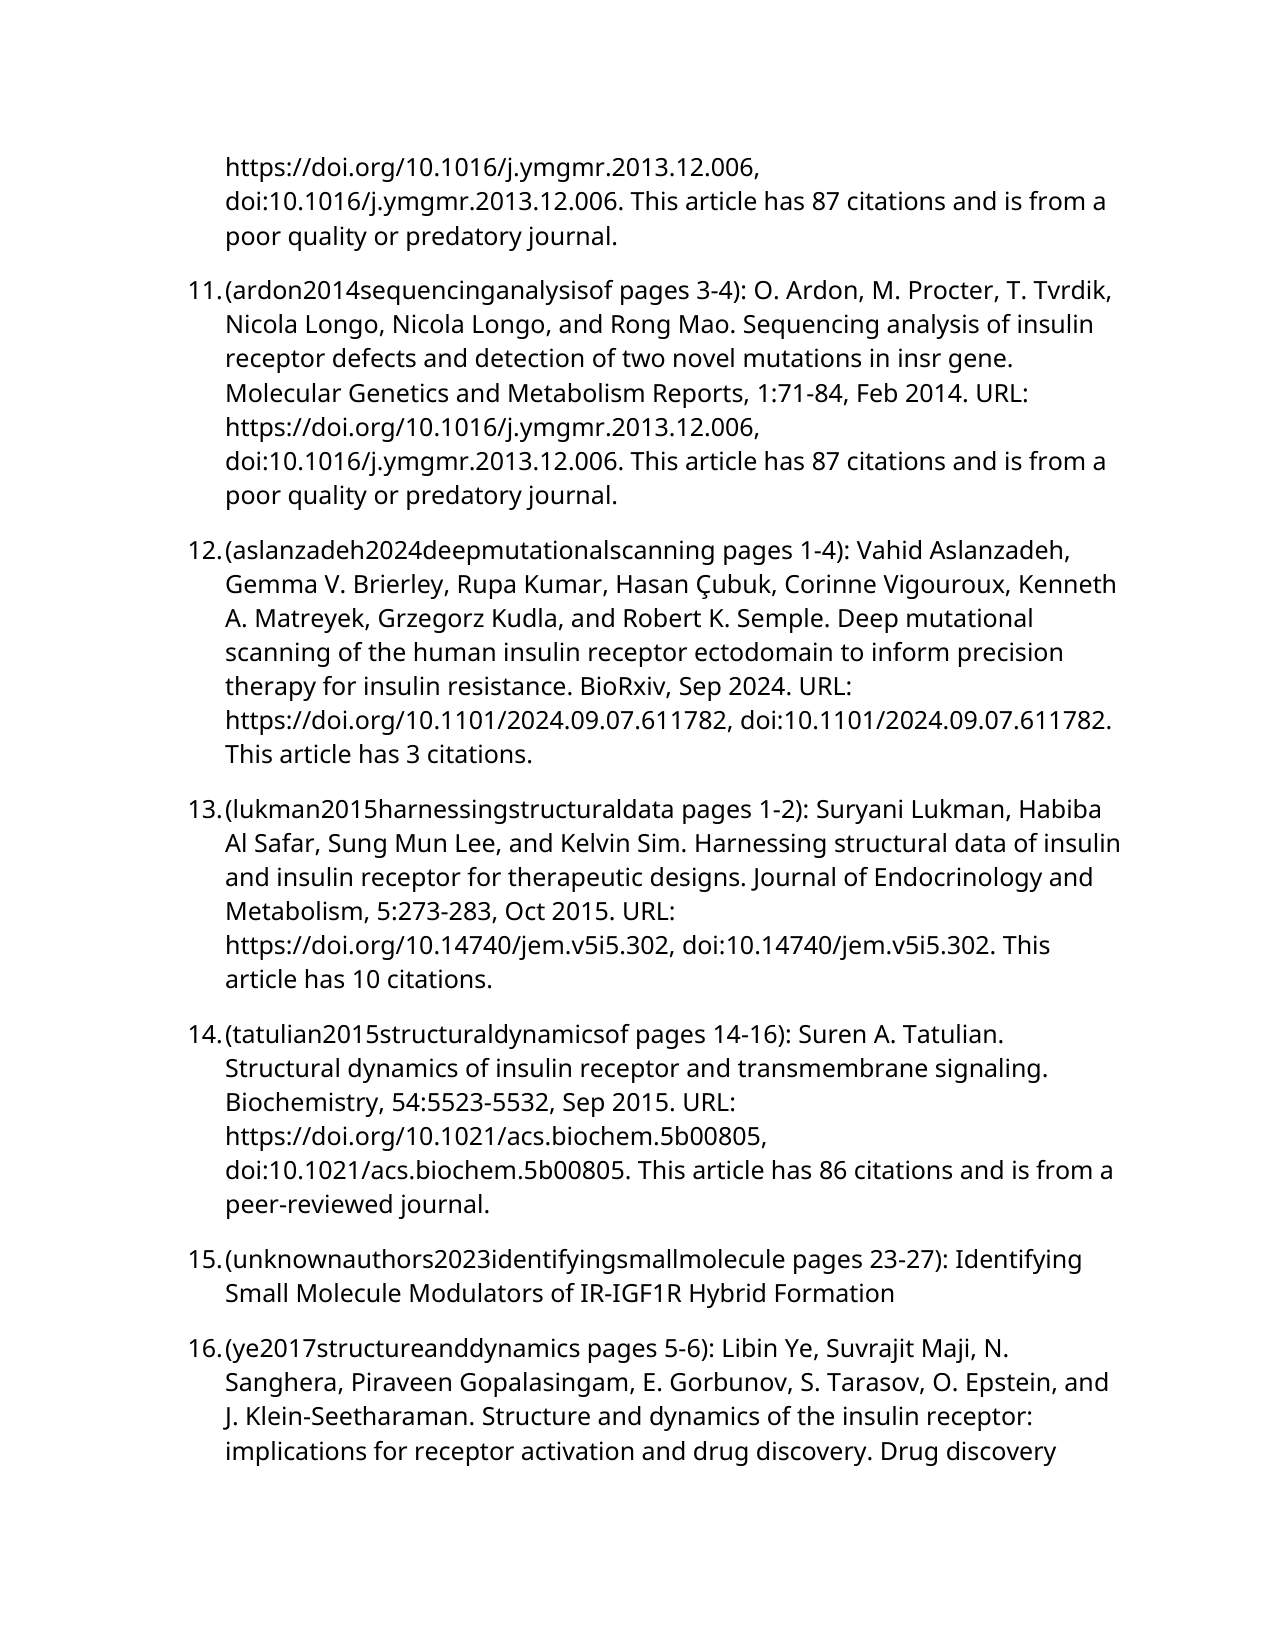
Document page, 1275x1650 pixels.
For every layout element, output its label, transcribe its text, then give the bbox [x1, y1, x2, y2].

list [187, 150, 1125, 252]
list (aslanzadeh2024deepmutationalscanning pages 1-4): Vahid Aslanzadeh, Gemma V. Brierley, Rupa Kumar, Hasan Çubuk, Corinne Vigouroux, Kenneth A. Matreyek, Grzegorz Kudla, and Robert K. Semple. Deep mutational scanning of the human insulin receptor ectodomain to inform precision therapy for insulin resistance. BioRxiv, Sep 2024. URL: https://doi.org/10.1101/2024.09.07.611782, doi:10.1101/2024.09.07.611782. This article has 3 citations. [187, 532, 1125, 771]
list (lukman2015harnessingstructuraldata pages 1-2): Suryani Lukman, Habiba Al Safar, Sung Mun Lee, and Kelvin Sim. Harnessing structural data of insulin and insulin receptor for therapeutic designs. Journal of Endocrinology and Metabolism, 5:273-283, Oct 2015. URL: https://doi.org/10.14740/jem.v5i5.302, doi:10.14740/jem.v5i5.302. This article has 10 citations. [187, 792, 1125, 996]
list (unknownauthors2023identifyingsmallmolecule pages 23-27): Identifying Small Molecule Modulators of IR-IGF1R Hybrid Formation [187, 1242, 1125, 1310]
list (ardon2014sequencinganalysisof pages 3-4): O. Ardon, M. Procter, T. Tvrdik, Nicola Longo, Nicola Longo, and Rong Mao. Sequencing analysis of insulin receptor defects and detection of two novel mutations in insr gene. Molecular Genetics and Metabolism Reports, 1:71-84, Feb 2014. URL: https://doi.org/10.1016/j.ymgmr.2013.12.006, doi:10.1016/j.ymgmr.2013.12.006. This article has 87 citations and is from a poor quality or predatory journal. [187, 273, 1125, 511]
list (tatulian2015structuraldynamicsof pages 14-16): Suren A. Tatulian. Structural dynamics of insulin receptor and transmembrane signaling. Biochemistry, 54:5523-5532, Sep 2015. URL: https://doi.org/10.1021/acs.biochem.5b00805, doi:10.1021/acs.biochem.5b00805. This article has 86 citations and is from a peer-reviewed journal. [187, 1017, 1125, 1221]
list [187, 1331, 1125, 1467]
